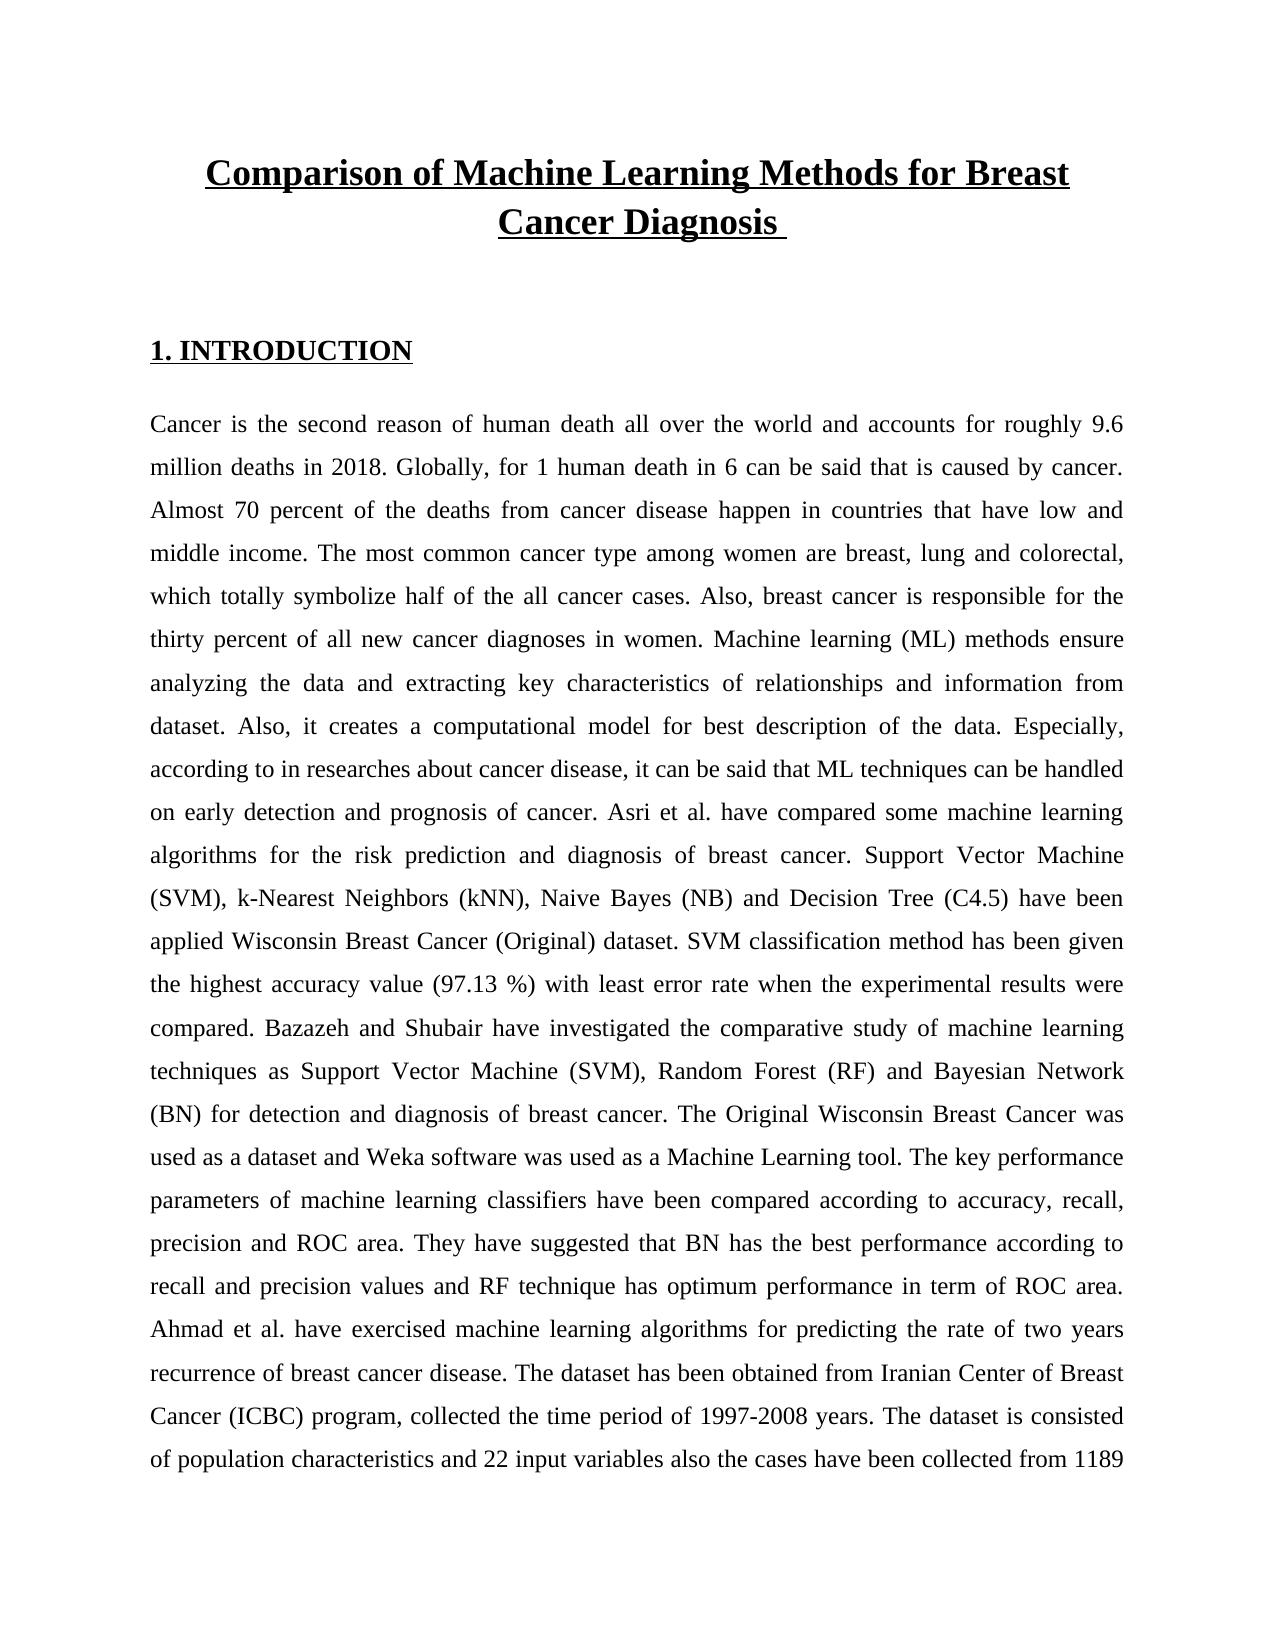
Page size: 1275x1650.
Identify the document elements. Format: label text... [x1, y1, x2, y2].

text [150, 409, 1125, 1473]
text Comparison of Machine Learning Methods for Breast Cancer Diagnosis [150, 150, 1125, 243]
text 1. INTRODUCTION [150, 333, 1125, 367]
